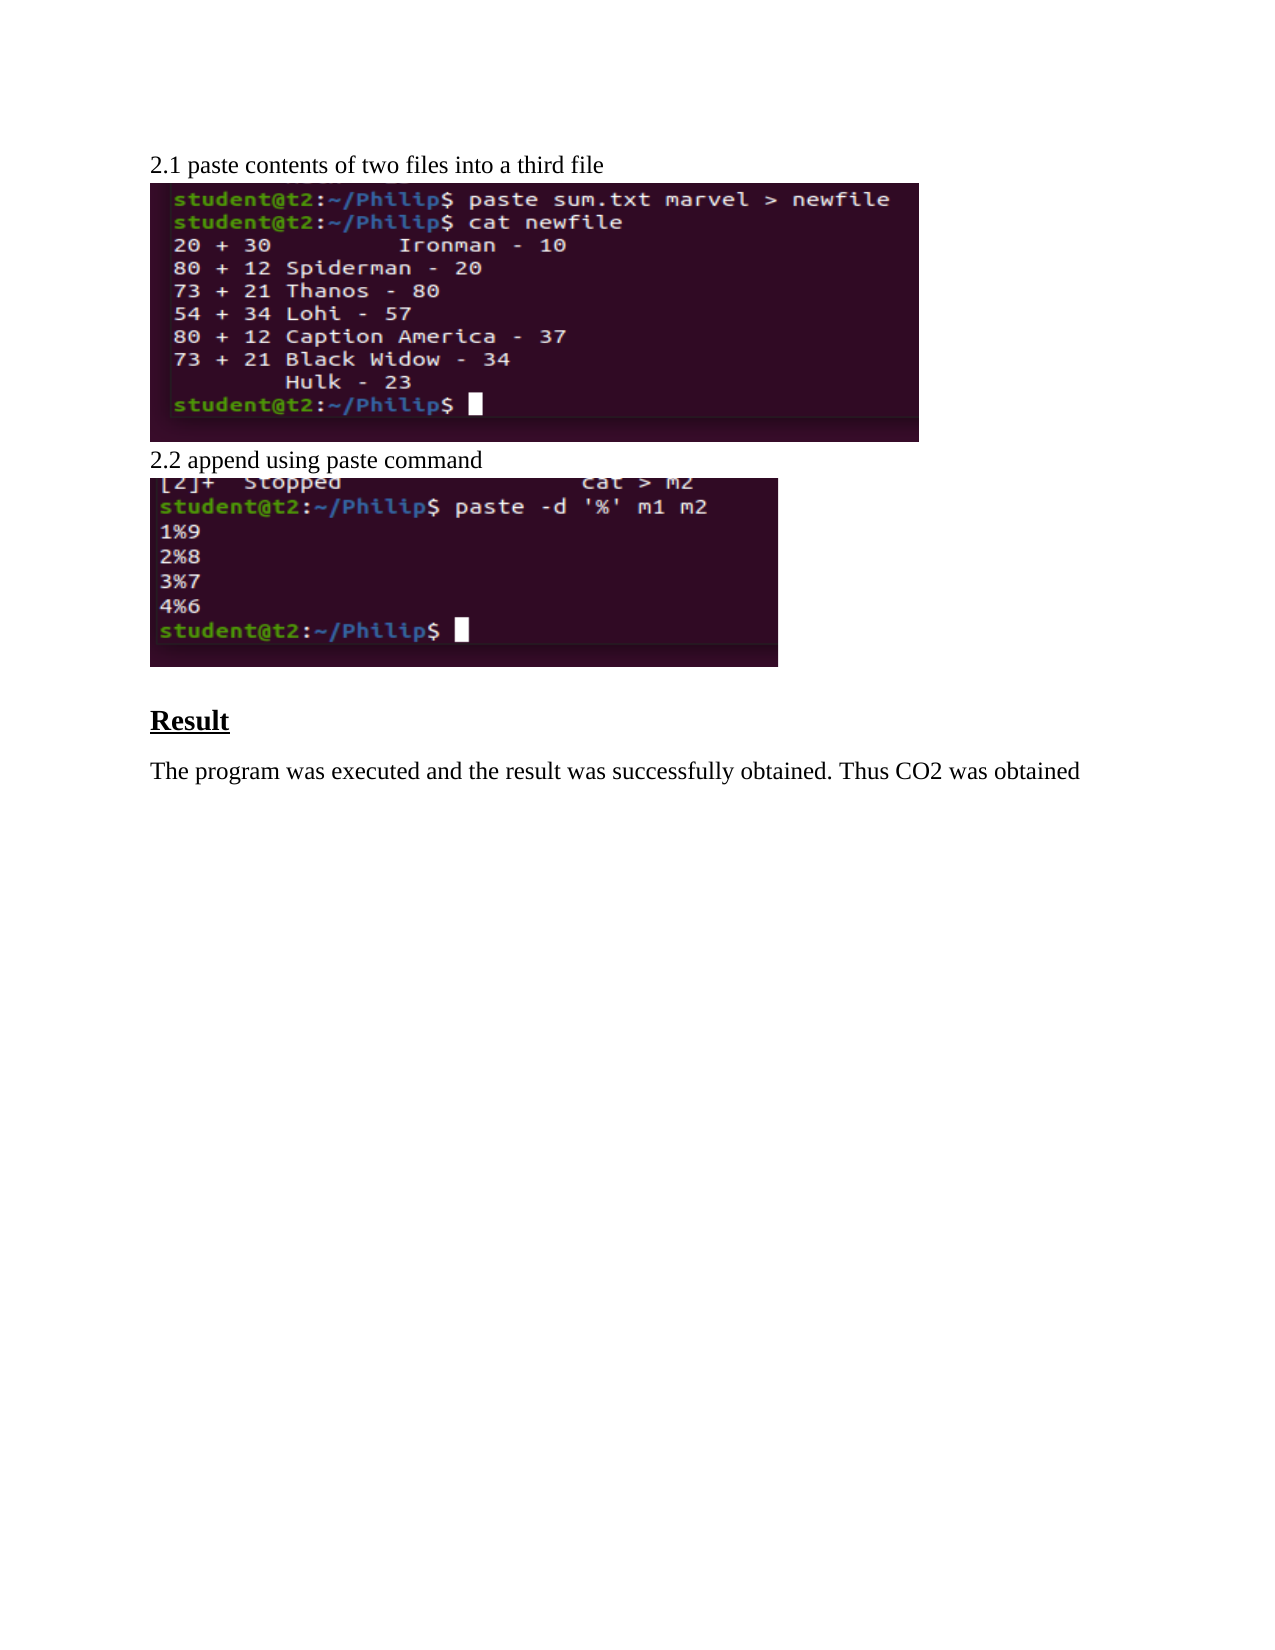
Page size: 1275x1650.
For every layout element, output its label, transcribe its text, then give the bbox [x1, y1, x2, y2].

picture [150, 183, 919, 442]
text 2.2 append using paste command [150, 446, 1125, 474]
text The program was executed and the result was successfully obtained. Thus CO2 was obtained [150, 756, 1125, 784]
text Result [150, 703, 1125, 737]
picture [150, 478, 779, 667]
text 2.1 paste contents of two files into a third file [150, 150, 1125, 179]
